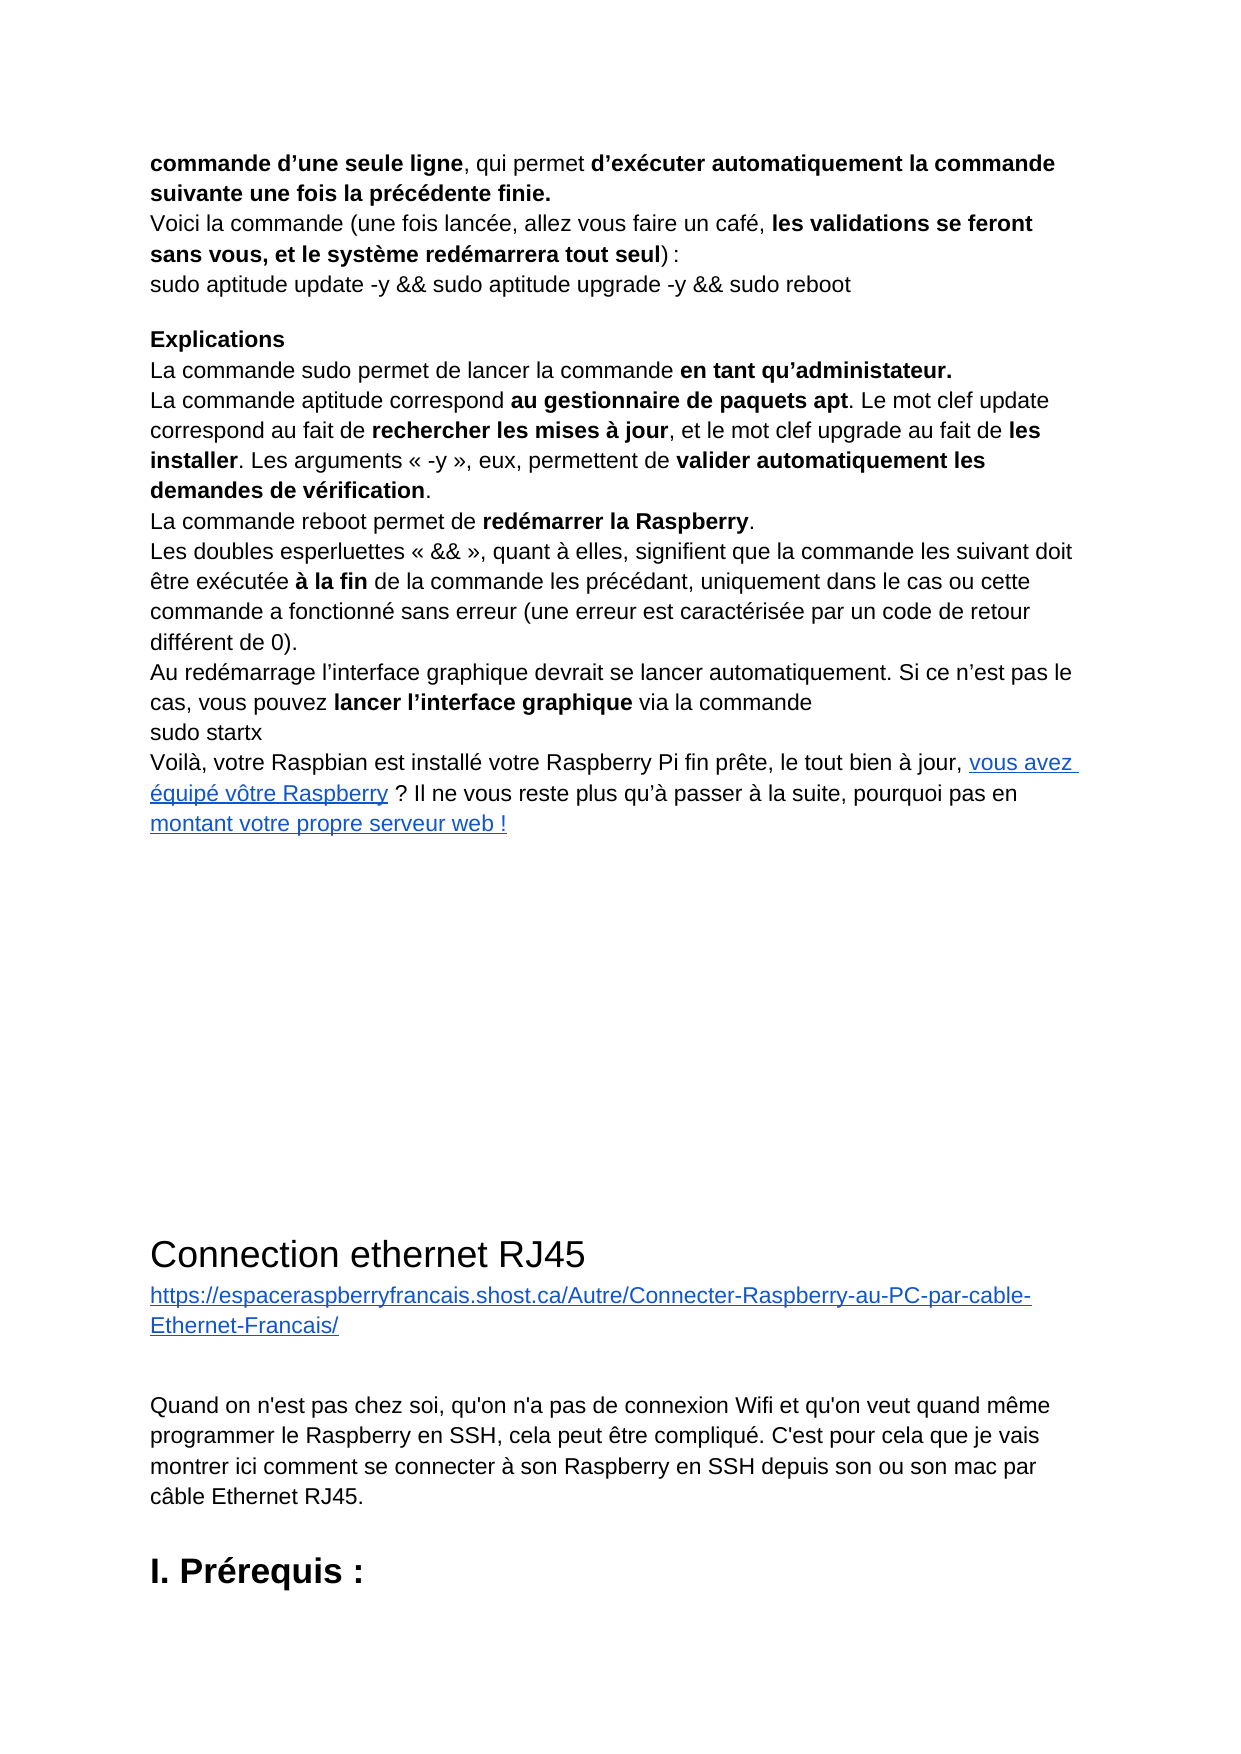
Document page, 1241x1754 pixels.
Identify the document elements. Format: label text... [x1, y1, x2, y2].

text Au redémarrage l’interface graphique devrait se lancer automatiquement. Si ce n’est pas le cas, vous pouvez lancer l’interface graphique via la commande [150, 659, 1090, 715]
subtitle Explications [150, 326, 1090, 352]
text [150, 150, 1090, 207]
text Voici la commande (une fois lancée, allez vous faire un café, les validations se feront sans vous, et le système redémarrera tout seul) : [150, 210, 1090, 267]
subtitle I. Prérequis : [150, 1551, 1090, 1591]
text Voilà, votre Raspbian est installé votre Raspberry Pi fin prête, le tout bien à jour, vous avez équipé vôtre Raspberry ? Il ne vous reste plus qu’à passer à la suite, pourquoi pas en montant votre propre serveur web ! [150, 749, 1090, 836]
text La commande aptitude correspond au gestionnaire de paquets apt. Le mot clef update correspond au fait de rechercher les mises à jour, et le mot clef upgrade au fait de les installer. Les arguments « -y », eux, permettent de valider automatiquement les demandes de vérification. [150, 387, 1090, 504]
text Connection ethernet RJ45 [150, 1233, 1090, 1276]
text sudo startx [150, 719, 1090, 745]
text sudo aptitude update -y && sudo aptitude upgrade -y && sudo reboot [150, 271, 1090, 297]
text La commande sudo permet de lancer la commande en tant qu’administateur. [150, 357, 1090, 383]
text La commande reboot permet de redémarrer la Raspberry. [150, 508, 1090, 534]
text https://espaceraspberryfrancais.shost.ca/Autre/Connecter-Raspberry-au-PC-par-cable-Ethernet-Francais/ [150, 1282, 1090, 1339]
text Quand on n'est pas chez soi, qu'on n'a pas de connexion Wifi et qu'on veut quand même programmer le Raspberry en SSH, cela peut être compliqué. C'est pour cela que je vais montrer ici comment se connecter à son Raspberry en SSH depuis son ou son mac par câble Ethernet RJ45. [150, 1392, 1090, 1509]
text Les doubles esperluettes « && », quant à elles, signifient que la commande les suivant doit être exécutée à la fin de la commande les précédant, uniquement dans le cas ou cette commande a fonctionné sans erreur (une erreur est caractérisée par un code de retour différent de 0). [150, 538, 1090, 655]
